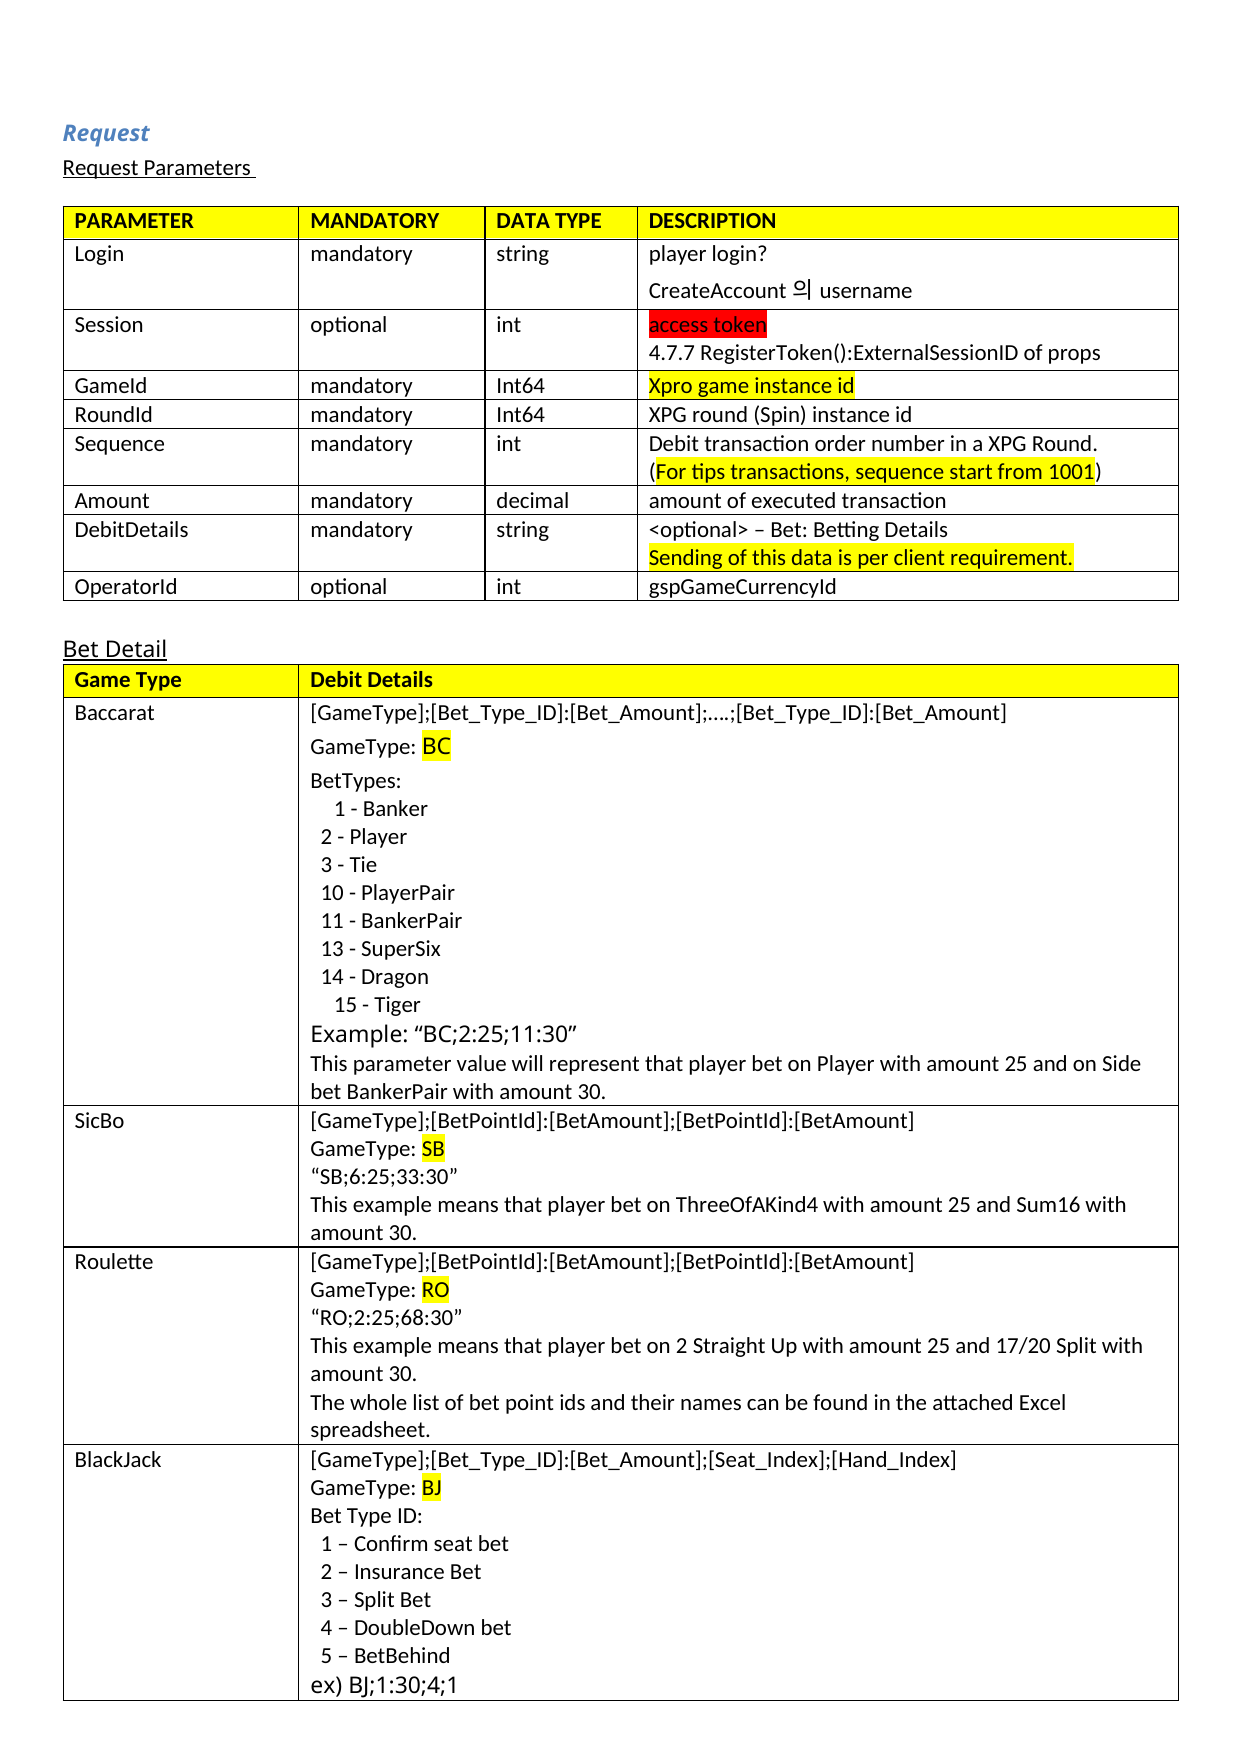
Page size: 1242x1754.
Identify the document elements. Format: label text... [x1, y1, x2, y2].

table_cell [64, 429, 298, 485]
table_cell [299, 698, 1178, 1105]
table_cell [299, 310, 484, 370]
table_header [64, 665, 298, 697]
text Bet Detail [62, 632, 1179, 664]
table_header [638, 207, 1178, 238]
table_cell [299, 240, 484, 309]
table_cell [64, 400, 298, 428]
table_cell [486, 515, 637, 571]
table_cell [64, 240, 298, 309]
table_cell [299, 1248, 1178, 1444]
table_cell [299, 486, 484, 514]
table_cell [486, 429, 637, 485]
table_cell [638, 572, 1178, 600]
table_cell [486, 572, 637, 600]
text Request [62, 117, 1179, 148]
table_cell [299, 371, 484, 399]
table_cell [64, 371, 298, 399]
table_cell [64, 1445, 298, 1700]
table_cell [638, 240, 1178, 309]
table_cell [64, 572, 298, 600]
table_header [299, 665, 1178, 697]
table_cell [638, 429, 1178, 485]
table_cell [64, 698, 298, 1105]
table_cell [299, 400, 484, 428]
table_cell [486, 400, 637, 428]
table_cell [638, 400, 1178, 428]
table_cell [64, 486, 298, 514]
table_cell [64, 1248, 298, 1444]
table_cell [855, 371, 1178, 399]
text Request Parameters [62, 153, 1179, 181]
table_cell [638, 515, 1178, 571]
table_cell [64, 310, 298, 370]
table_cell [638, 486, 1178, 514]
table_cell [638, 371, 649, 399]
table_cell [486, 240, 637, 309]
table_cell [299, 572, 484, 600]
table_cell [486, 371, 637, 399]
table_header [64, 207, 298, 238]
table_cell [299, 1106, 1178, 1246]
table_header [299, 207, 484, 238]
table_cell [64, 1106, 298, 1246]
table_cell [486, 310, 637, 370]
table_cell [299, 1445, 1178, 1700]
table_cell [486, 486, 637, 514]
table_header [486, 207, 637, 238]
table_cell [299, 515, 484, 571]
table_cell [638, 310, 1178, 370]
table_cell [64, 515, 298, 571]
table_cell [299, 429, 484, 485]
